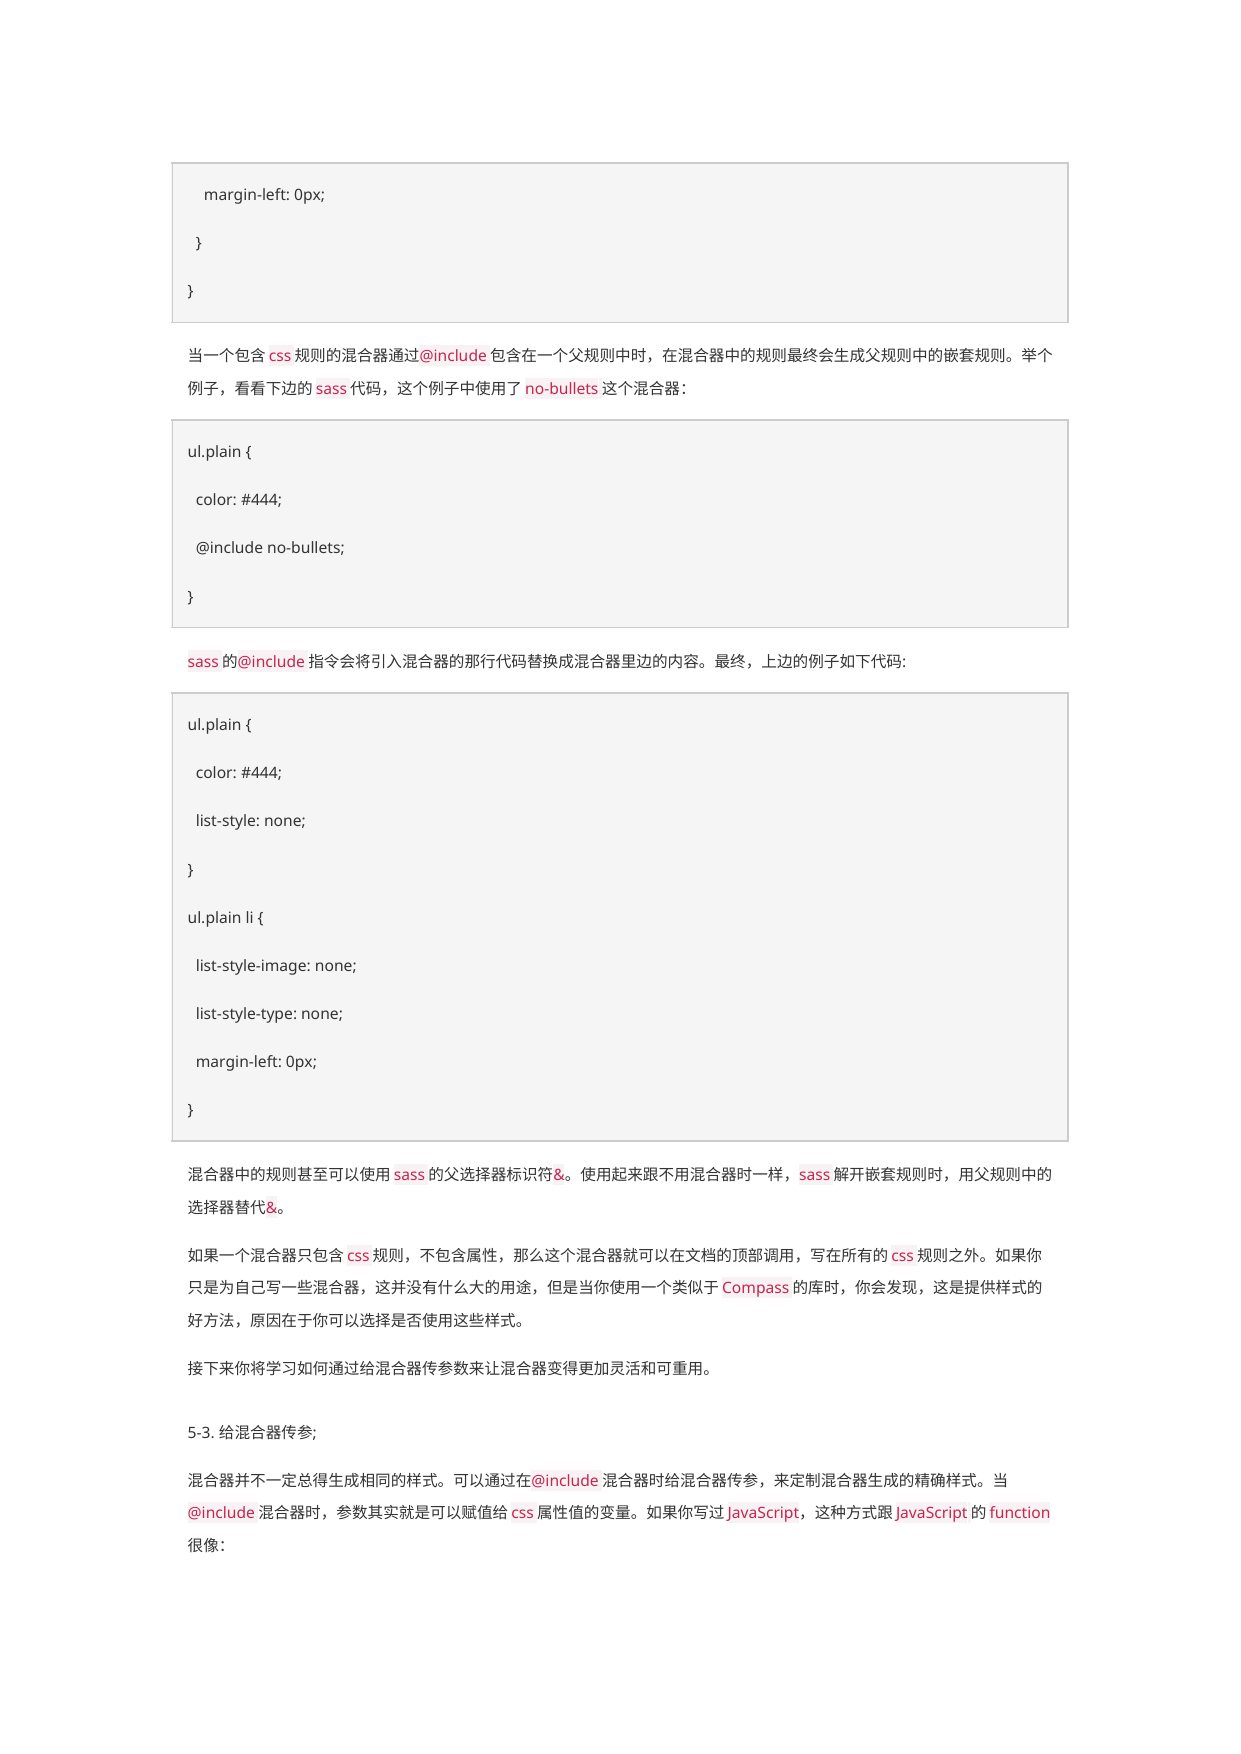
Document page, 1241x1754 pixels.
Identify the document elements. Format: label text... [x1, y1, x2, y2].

text ul.plain { [173, 421, 1067, 467]
text margin-left: 0px; [173, 164, 1067, 210]
text color: #444; [173, 467, 1067, 516]
text list-style: none; [173, 788, 1067, 837]
text @include no-bullets; [173, 516, 1067, 564]
text 混合器并不一定总得生成相同的样式。可以通过在@include混合器时给混合器传参，来定制混合器生成的精确样式。当@include混合器时，参数其实就是可以赋值给css属性值的变量。如果你写过JavaScript，这种方式跟JavaScript的function很像： [187, 1463, 1053, 1561]
text } [173, 564, 1067, 627]
text list-style-type: none; [173, 981, 1067, 1029]
text } [173, 837, 1067, 885]
text 混合器中的规则甚至可以使用sass的父选择器标识符&。使用起来跟不用混合器时一样，sass解开嵌套规则时，用父规则中的选择器替代&。 [187, 1158, 1053, 1223]
text color: #444; [173, 740, 1067, 788]
text margin-left: 0px; [173, 1029, 1067, 1077]
text 5-3. 给混合器传参; [187, 1415, 1053, 1448]
text } [173, 1077, 1067, 1140]
text sass的@include指令会将引入混合器的那行代码替换成混合器里边的内容。最终，上边的例子如下代码: [187, 644, 1053, 677]
text } [173, 258, 1067, 322]
text 接下来你将学习如何通过给混合器传参数来让混合器变得更加灵活和可重用。 [187, 1351, 1053, 1384]
text 当一个包含css规则的混合器通过@include包含在一个父规则中时，在混合器中的规则最终会生成父规则中的嵌套规则。举个例子，看看下边的sass代码，这个例子中使用了no-bullets这个混合器： [187, 339, 1053, 404]
text list-style-image: none; [173, 933, 1067, 981]
text } [173, 210, 1067, 258]
text ul.plain { [173, 694, 1067, 740]
text ul.plain li { [173, 885, 1067, 933]
text 如果一个混合器只包含css规则，不包含属性，那么这个混合器就可以在文档的顶部调用，写在所有的css规则之外。如果你只是为自己写一些混合器，这并没有什么大的用途，但是当你使用一个类似于Compass的库时，你会发现，这是提供样式的好方法，原因在于你可以选择是否使用这些样式。 [187, 1238, 1053, 1336]
